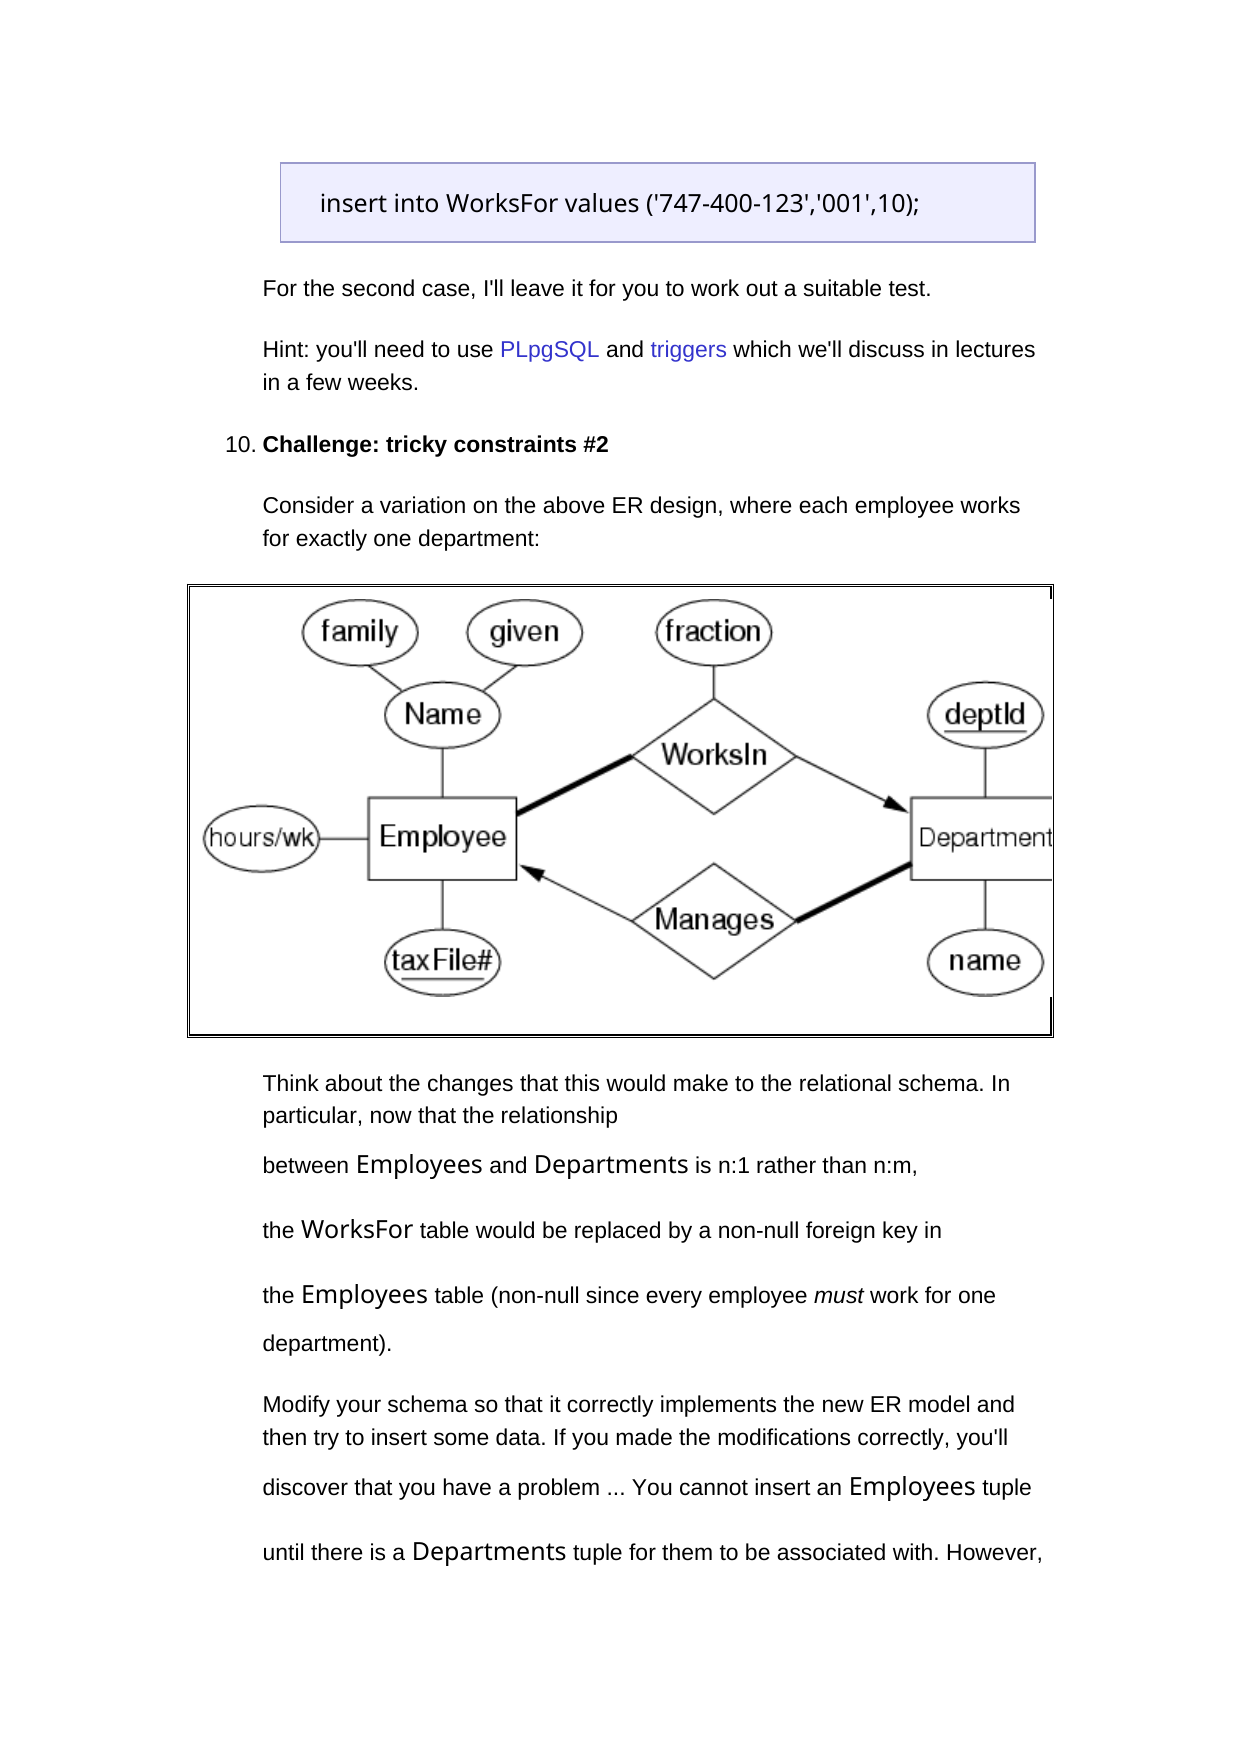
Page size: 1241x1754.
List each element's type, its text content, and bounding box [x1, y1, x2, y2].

list Challenge: tricky constraints #2 [225, 428, 1053, 460]
text For the second case, I'll leave it for you to work out a suitable test. [262, 272, 1053, 304]
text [262, 1388, 1053, 1583]
text Think about the changes that this would make to the relational schema. In particular, now that the relationship between Employees and Departments is n:1 rather than n:m, the WorksFor table would be replaced by a non-null foreign key in the Employees table (non-null since every employee must work for one department). [262, 1067, 1053, 1359]
table_header [190, 587, 1050, 1034]
text Hint: you'll need to use PLpgSQL and triggers which we'll discuss in lectures in a few weeks. [262, 333, 1053, 398]
picture [200, 599, 1052, 997]
text Consider a variation on the above ER design, where each employee works for exactly one department: [262, 489, 1053, 554]
text insert into WorksFor values ('747-400-123','001',10); [281, 164, 1034, 241]
